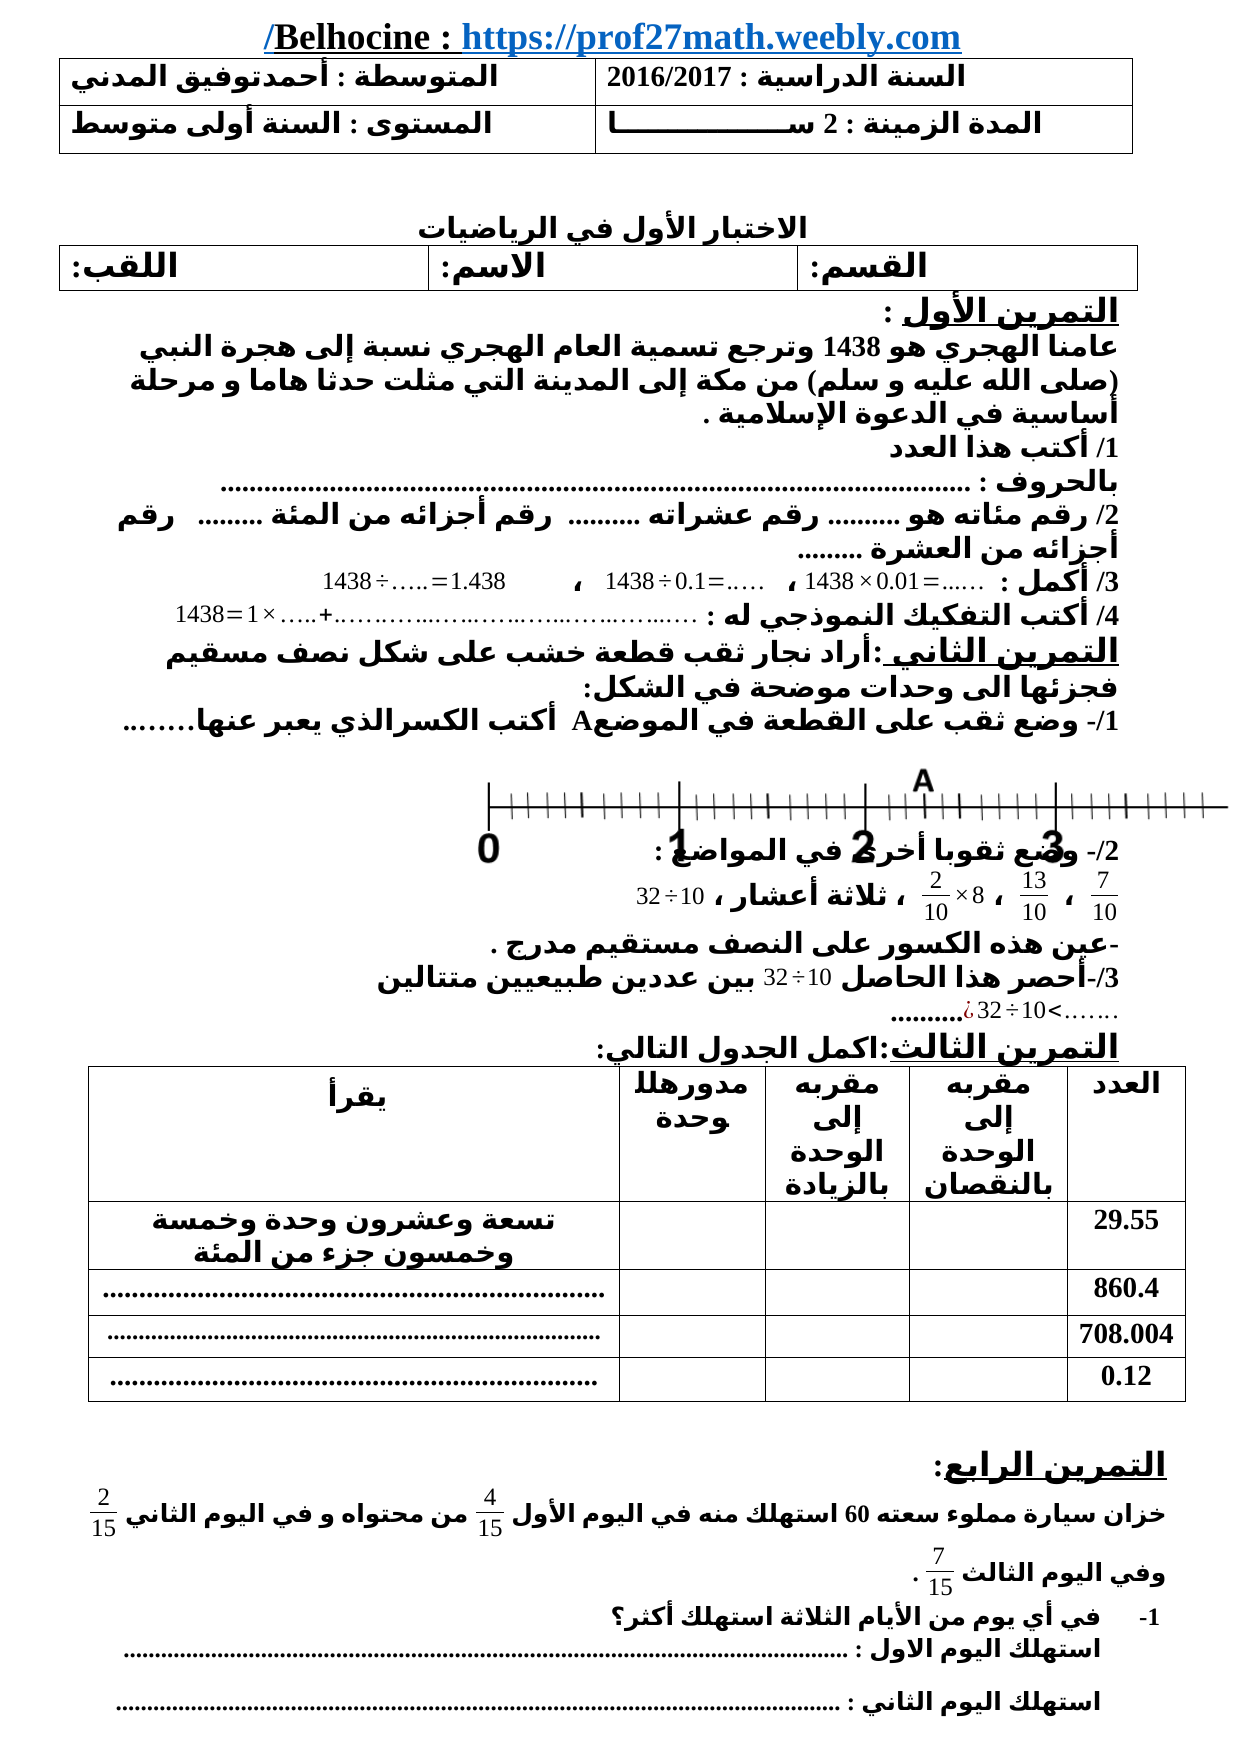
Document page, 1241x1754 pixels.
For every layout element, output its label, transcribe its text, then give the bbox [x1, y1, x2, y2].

text التمرين الأول : [59, 291, 1119, 329]
picture [417, 747, 1230, 902]
text 1/ أكتب هذا العدد بالحروف : ....................................................................................................... 2/ رقم مئاته هو .......... رقم عشراته .......... رقم أجزائه من المئة ......... رقم أجزائه من العشرة ......... [59, 430, 1119, 564]
text 3/ أكمل : ، ، 4/ أكتب التفكيك النموذجي له : [804, 564, 1119, 598]
table_cell [766, 1270, 909, 1315]
list استهلك اليوم الاول : .................................................................................................................... [59, 1634, 1102, 1663]
text التمرين الثاني :أراد نجار ثقب قطعة خشب على شكل نصف مسقيم فجزئها الى وحدات موضحة في الشكل: 1/- وضع ثقب على القطعة في الموضعA أكتب الكسرالذي يعبر عنها…….. [59, 631, 1119, 766]
table_cell ................................................................... [89, 1358, 619, 1401]
text خزان سيارة مملوء سعته 60 استهلك منه في اليوم الأول من محتواه و في اليوم الثاني وفي اليوم الثالث . [59, 1484, 1167, 1602]
table_cell [620, 1358, 765, 1401]
table_header المتوسطة : أحمدتوفيق المدني [60, 59, 595, 105]
table_cell ..................................................................... [89, 1270, 619, 1315]
table_cell 708.004 [1068, 1316, 1185, 1357]
table_cell [910, 1358, 1067, 1401]
text التمرين الرابع: [59, 1445, 1167, 1484]
table_cell المدة الزمينة : 2 ســـــــــــــــــا [596, 106, 1132, 153]
table_cell [620, 1202, 765, 1269]
table_cell تسعة وعشرون وحدة وخمسة وخمسون جزء من المئة [89, 1202, 619, 1269]
table_cell [766, 1316, 909, 1357]
table_header الاسم: [429, 246, 797, 290]
table_cell 860.4 [1068, 1270, 1185, 1315]
table_cell [766, 1202, 909, 1269]
table_cell 0.12 [1068, 1358, 1185, 1401]
text Belhocine : https://prof27math.weebly.com/ [59, 15, 1181, 58]
list استهلك اليوم الثاني : .................................................................................................................... [59, 1687, 1102, 1716]
table_header العدد [1068, 1067, 1185, 1201]
table_cell ............................................................................... [89, 1316, 619, 1357]
table_cell المستوى : السنة أولى متوسط [60, 106, 595, 153]
table_header السنة الدراسية : 2016/2017 [596, 59, 1132, 105]
text الاختبار الأول في الرياضيات [59, 212, 1167, 245]
table_header القسم: [798, 246, 1137, 290]
table_header مقربه إلى الوحدة بالزيادة [766, 1067, 909, 1201]
table_header مدورهللوحدة [620, 1067, 765, 1201]
table_header اللقب: [60, 246, 428, 290]
table_header يقرأ [89, 1067, 619, 1201]
list في أي يوم من الأيام الثلاثة استهلك أكثر؟ [59, 1602, 1139, 1630]
text 3/ أكمل : ، ، 4/ أكتب التفكيك النموذجي له : [59, 564, 764, 631]
table_cell [910, 1270, 1067, 1315]
text عامنا الهجري هو 1438 وترجع تسمية العام الهجري نسبة إلى هجرة النبي (صلى الله عليه و سلم) من مكة إلى المدينة التي مثلت حدثا هاما و مرحلة أساسية في الدعوة الإسلامية . [59, 329, 930, 430]
table_cell [766, 1358, 909, 1401]
table_header مقربه إلى الوحدة بالنقصان [910, 1067, 1067, 1201]
table_cell [910, 1202, 1067, 1269]
table_cell [910, 1316, 1067, 1357]
text 2/- وضع ثقوبا أخرى في المواضع : ، ، ، ثلاثة أعشار ، -عين هذه الكسور على النصف مستقيم مدرج . 3/-أحصر هذا الحاصل بين عددين طبيعيين متتالين .......... التمرين الثالث:اكمل الجدول التالي: [59, 833, 1119, 1066]
table_cell [620, 1316, 765, 1357]
table_cell [620, 1270, 765, 1315]
table_cell 29.55 [1068, 1202, 1185, 1269]
